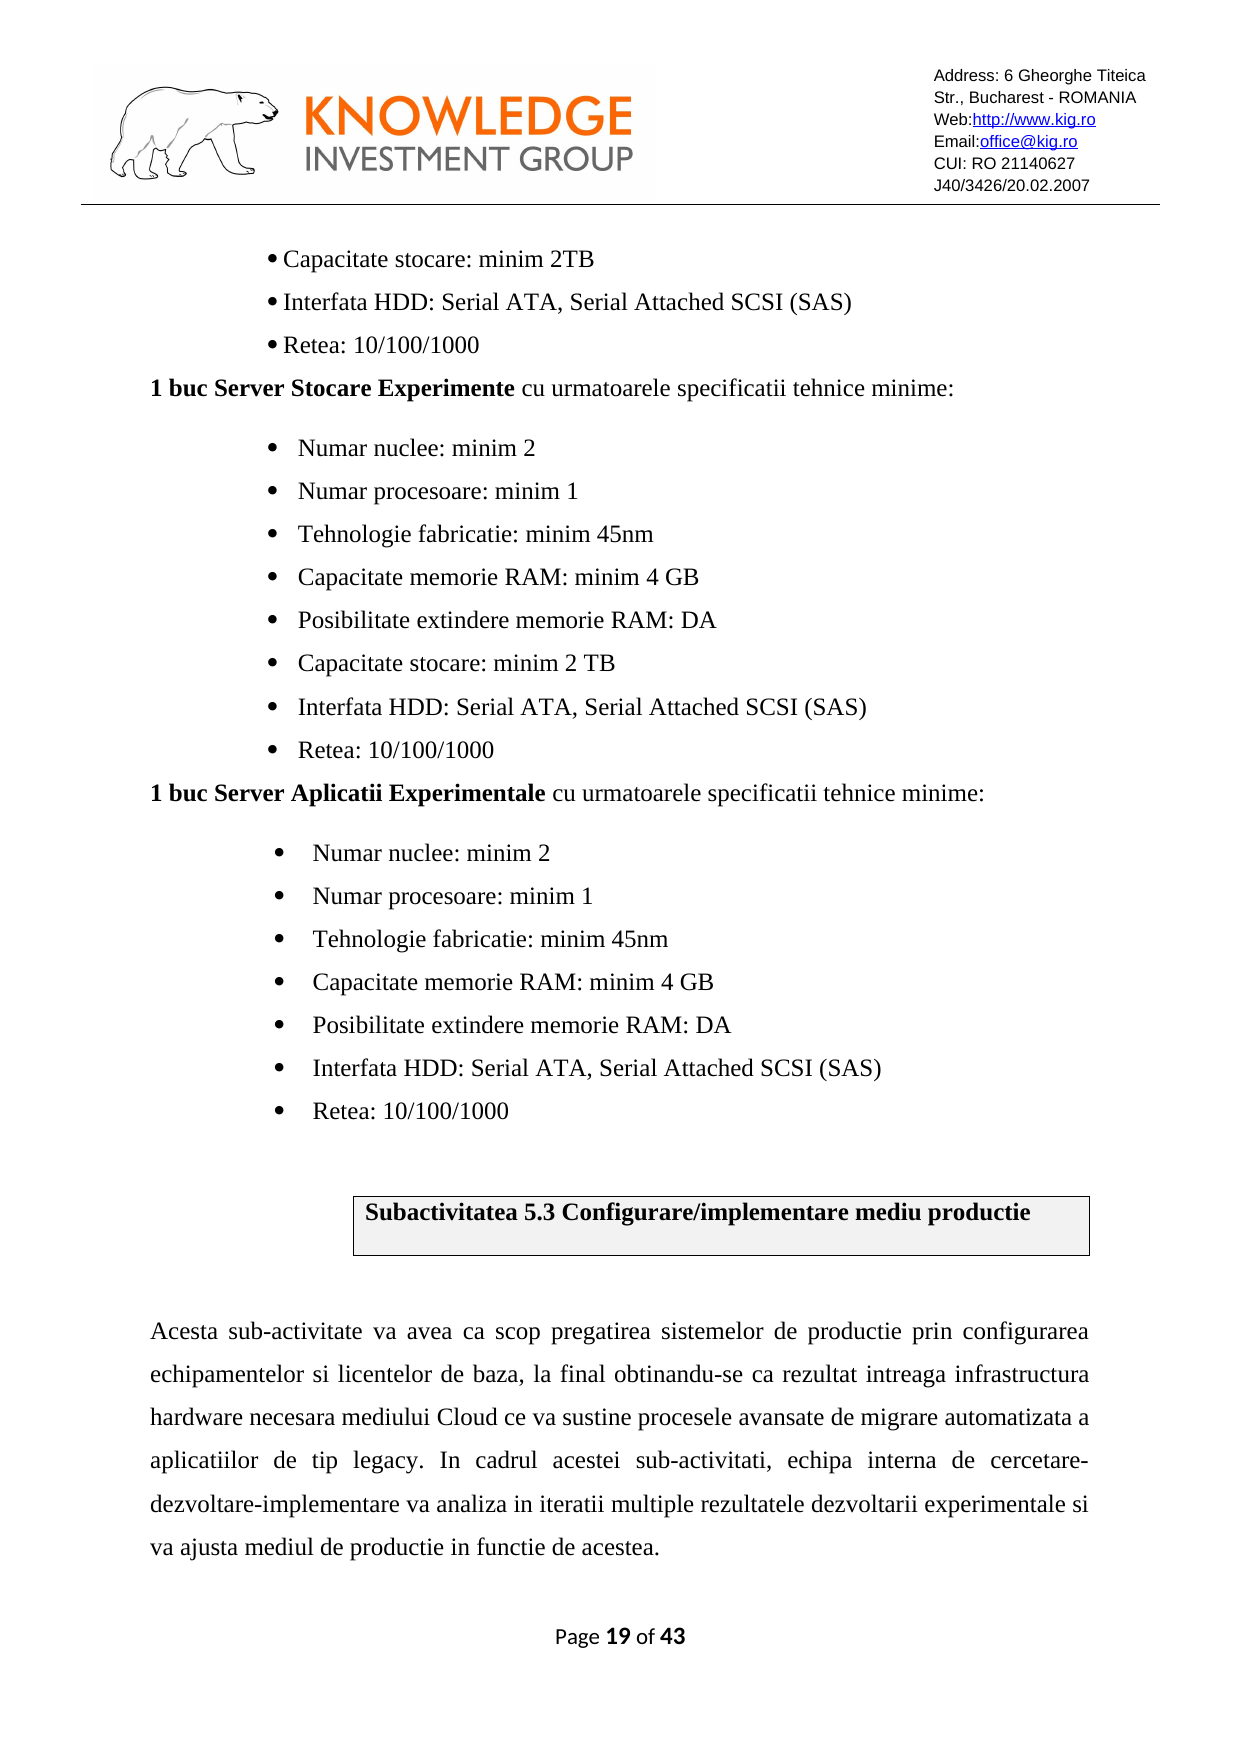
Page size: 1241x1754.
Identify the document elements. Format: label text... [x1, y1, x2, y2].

list Retea: 10/100/1000 [268, 735, 1090, 763]
list Numar nuclee: minim 2 [275, 838, 1090, 866]
list Capacitate memorie RAM: minim 4 GB [275, 967, 1090, 996]
list Numar procesoare: minim 1 [268, 476, 1090, 505]
list Posibilitate extindere memorie RAM: DA [268, 605, 1090, 634]
list Interfata HDD: Serial ATA, Serial Attached SCSI (SAS) [268, 692, 1090, 720]
text 1 buc Server Aplicatii Experimentale cu urmatoarele specificatii tehnice minime: [150, 778, 1090, 807]
list Capacitate stocare: minim 2 TB [268, 648, 1090, 677]
list Retea: 10/100/1000 [268, 330, 1090, 359]
list Numar nuclee: minim 2 [268, 433, 1090, 462]
text Acesta sub-activitate va avea ca scop pregatirea sistemelor de productie prin configurarea echipamentelor si licentelor de baza, la final obtinandu-se ca rezultat intreaga infrastructura hardware necesara mediului Cloud ce va sustine procesele avansate de migrare automatizata a aplicatiilor de tip legacy. In cadrul acestei sub-activitati, echipa interna de cercetare-dezvoltare-implementare va analiza in iteratii multiple rezultatele dezvoltarii experimentale si va ajusta mediul de productie in functie de acestea. [150, 1316, 1090, 1561]
list Interfata HDD: Serial ATA, Serial Attached SCSI (SAS) [268, 287, 1090, 316]
list Numar procesoare: minim 1 [275, 881, 1090, 909]
list Tehnologie fabricatie: minim 45nm [268, 519, 1090, 548]
list Interfata HDD: Serial ATA, Serial Attached SCSI (SAS) [275, 1053, 1090, 1082]
text 1 buc Server Stocare Experimente cu urmatoarele specificatii tehnice minime: [150, 373, 1090, 402]
list Tehnologie fabricatie: minim 45nm [275, 924, 1090, 953]
list Posibilitate extindere memorie RAM: DA [275, 1010, 1090, 1039]
list Retea: 10/100/1000 [275, 1096, 1090, 1125]
list Capacitate memorie RAM: minim 4 GB [268, 562, 1090, 591]
table_header Subactivitatea 5.3 Configurare/implementare mediu productie [354, 1197, 1089, 1255]
picture [91, 65, 655, 201]
list Capacitate stocare: minim 2TB [268, 244, 1090, 272]
